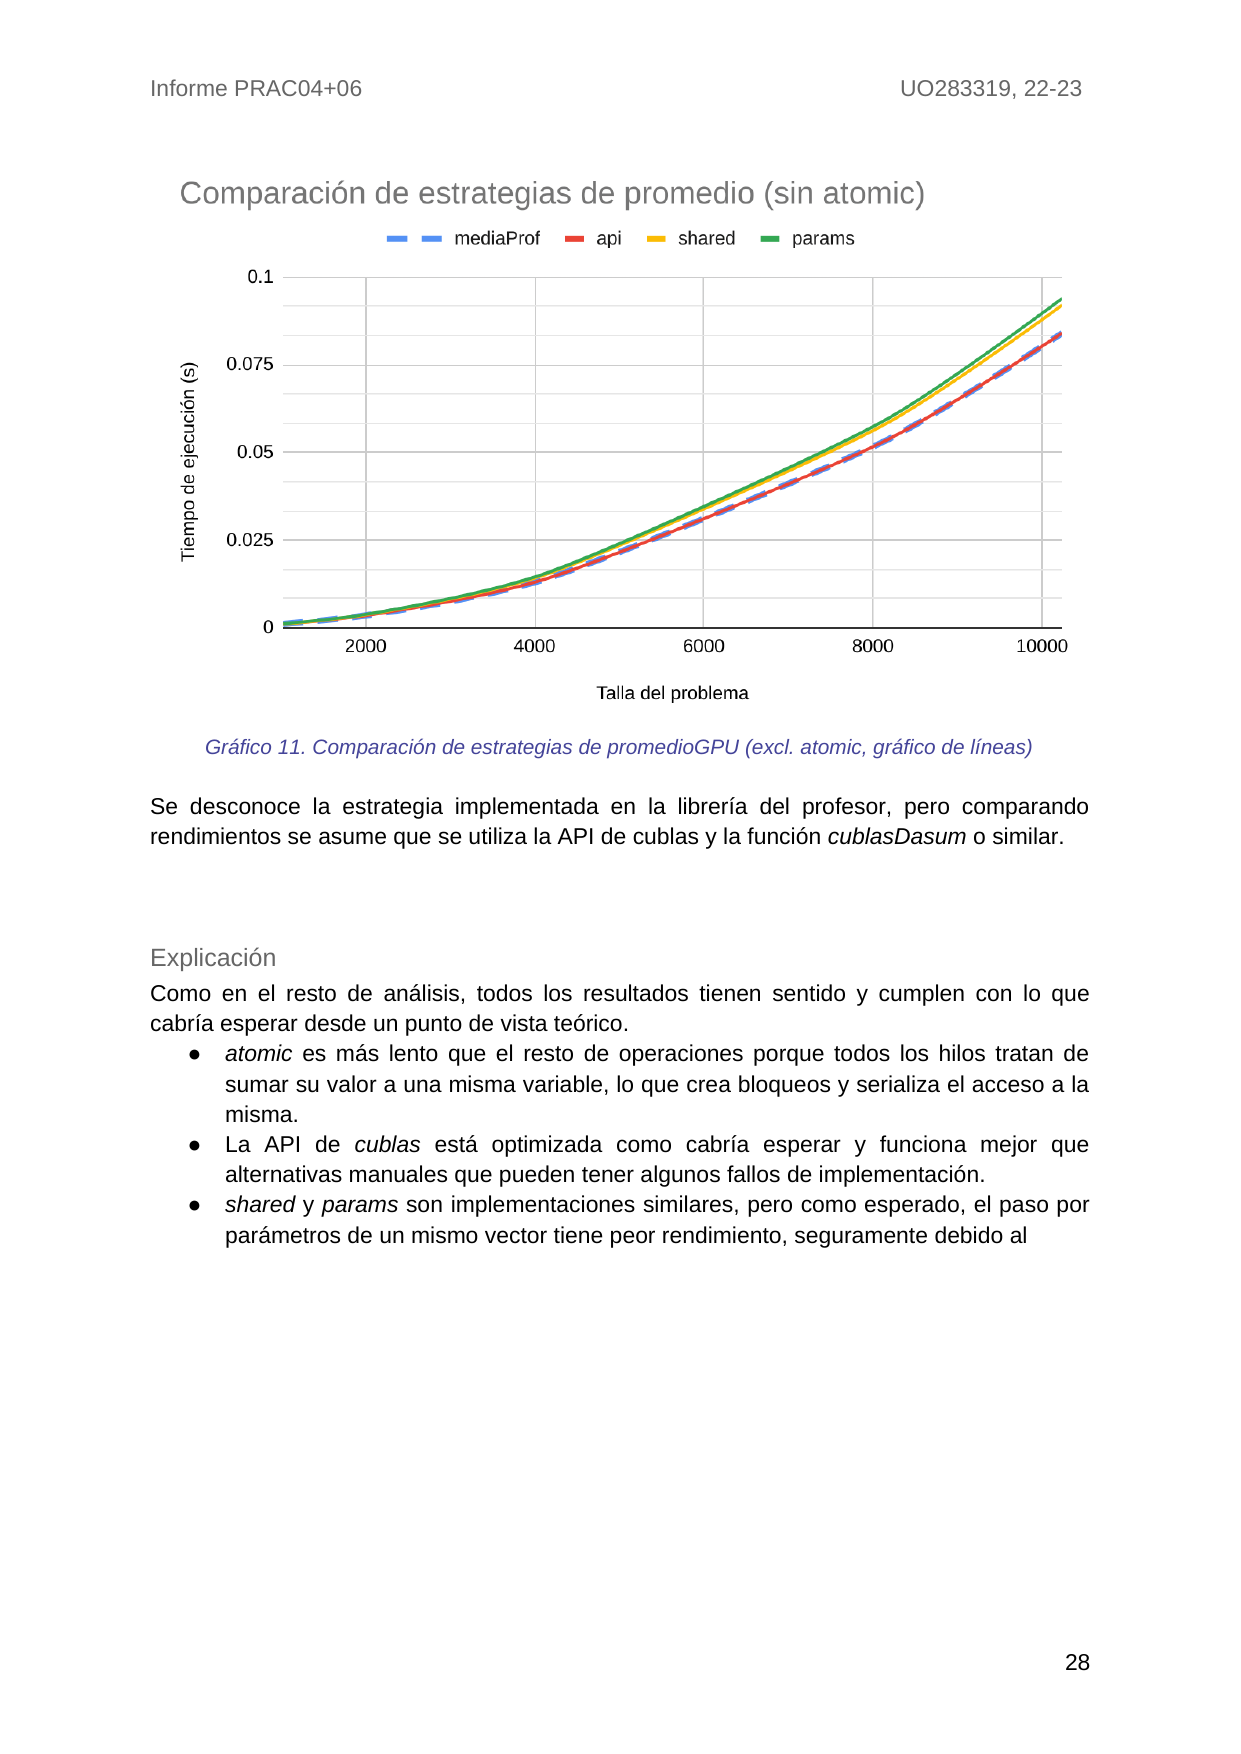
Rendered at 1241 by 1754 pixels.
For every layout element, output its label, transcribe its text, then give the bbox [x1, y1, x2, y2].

text Como en el resto de análisis, todos los resultados tienen sentido y cumplen con lo que cabría esperar desde un punto de vista teórico. [150, 980, 1090, 1036]
list La API de cublas está optimizada como cabría esperar y funciona mejor que alternativas manuales que pueden tener algunos fallos de implementación. [187, 1131, 1090, 1187]
list shared y params son implementaciones similares, pero como esperado, el paso por parámetros de un mismo vector tiene peor rendimiento, seguramente debido al [187, 1191, 1090, 1248]
subtitle Explicación [150, 943, 1090, 972]
list atomic es más lento que el resto de operaciones porque todos los hilos tratan de sumar su valor a una misma variable, lo que crea bloqueos y serializa el acceso a la misma. [187, 1040, 1090, 1127]
picture [150, 150, 1091, 732]
text Gráfico 11. Comparación de estrategias de promedioGPU (excl. atomic, gráfico de líneas) [150, 735, 1090, 759]
text Se desconoce la estrategia implementada en la librería del profesor, pero comparando rendimientos se asume que se utiliza la API de cublas y la función cublasDasum o similar. [150, 793, 1090, 849]
